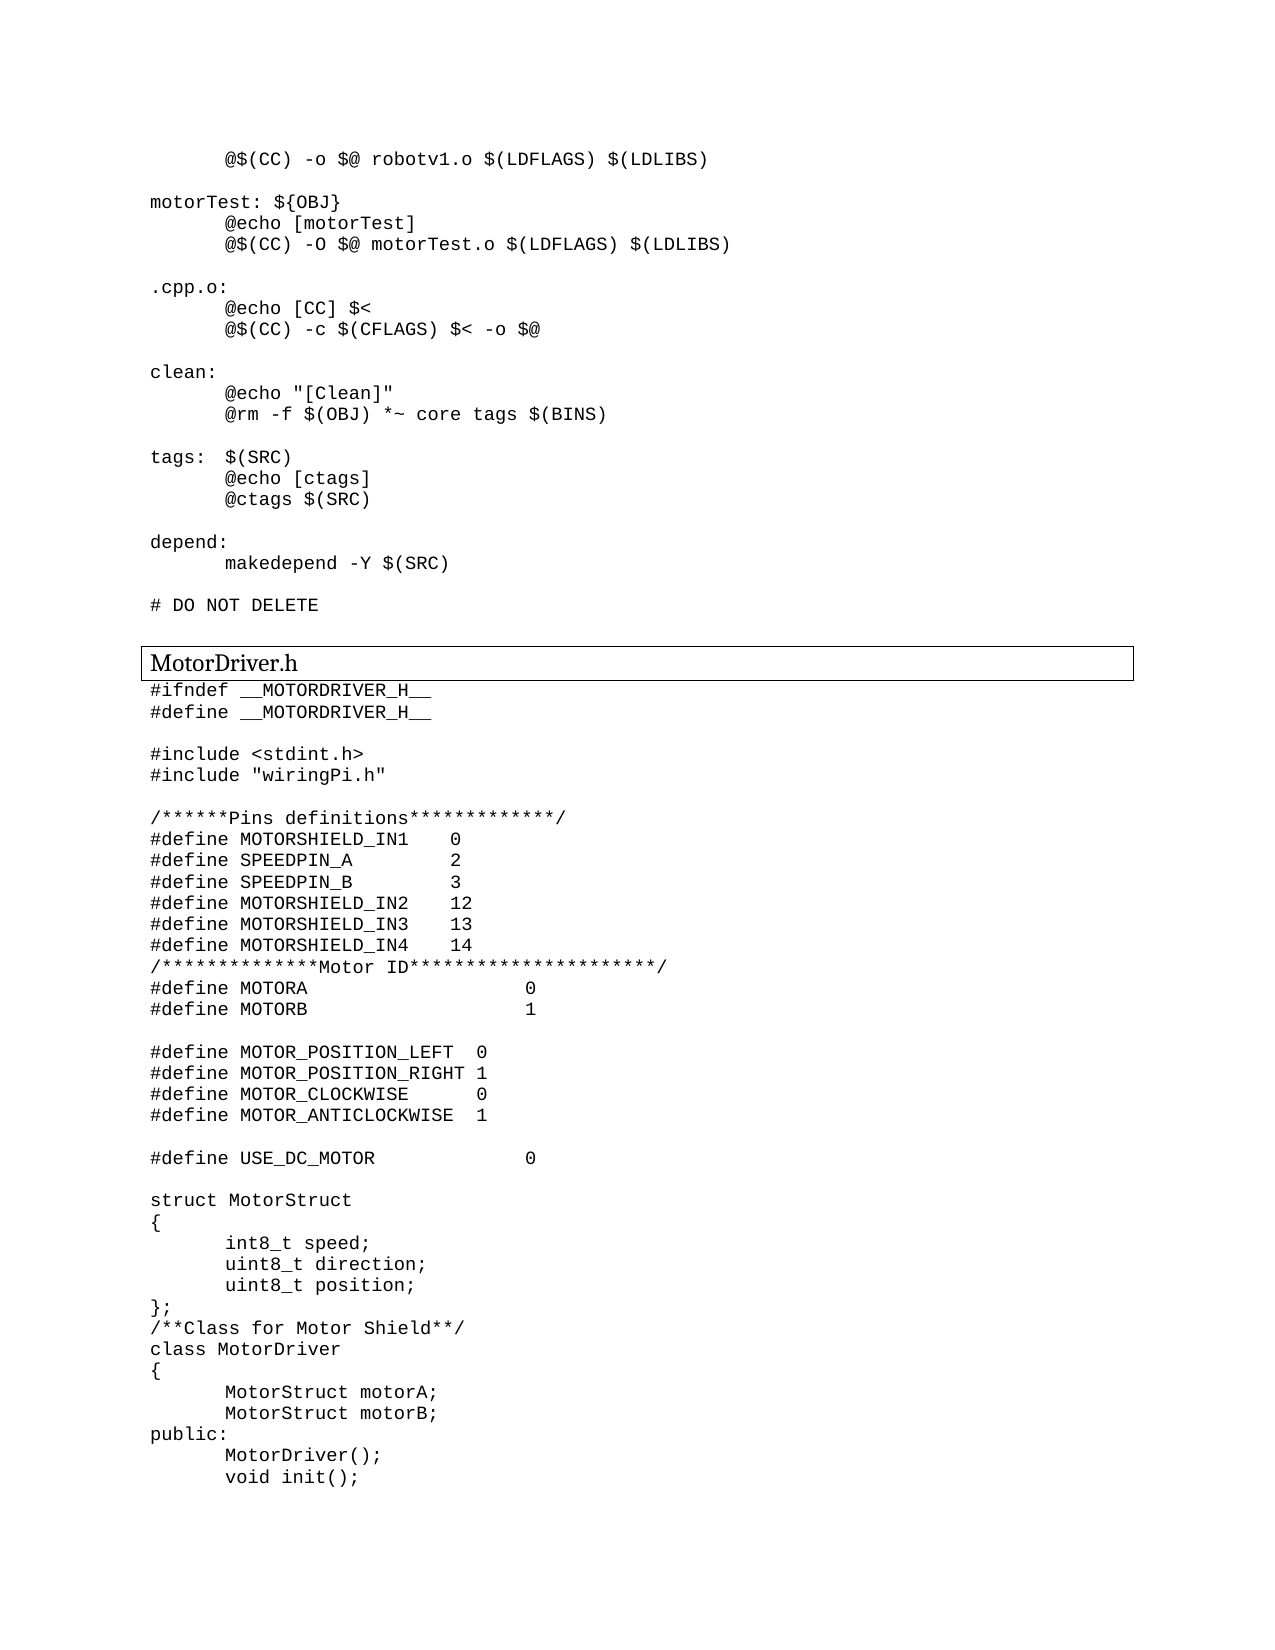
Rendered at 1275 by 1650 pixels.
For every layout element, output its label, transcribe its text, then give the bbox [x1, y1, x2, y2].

text int8_t speed; [150, 1234, 1125, 1255]
text #define MOTORA 0 [150, 979, 1125, 1000]
text MotorDriver(); [150, 1446, 1125, 1467]
text void init(); [150, 1467, 1125, 1489]
text #define MOTOR_POSITION_LEFT 0 [150, 1042, 1125, 1064]
text MotorStruct motorA; [150, 1382, 1125, 1404]
text class MotorDriver [150, 1340, 1125, 1361]
text @echo "[Clean]" [150, 384, 1125, 405]
text }; [150, 1297, 1125, 1319]
text clean: [150, 362, 1125, 384]
text #define MOTORB 1 [150, 1000, 1125, 1021]
text depend: [150, 532, 1125, 554]
text #define USE_DC_MOTOR 0 [150, 1149, 1125, 1170]
text tags: $(SRC) [150, 447, 1125, 469]
text #define MOTORSHIELD_IN3 13 [150, 915, 1125, 936]
text # DO NOT DELETE [150, 596, 1125, 617]
text @$(CC) -c $(CFLAGS) $< -o $@ [150, 320, 1125, 341]
text .cpp.o: [150, 277, 1125, 299]
text #ifndef __MOTORDRIVER_H__ [150, 681, 1125, 702]
text @$(CC) -o $@ robotv1.o $(LDFLAGS) $(LDLIBS) [150, 150, 1125, 171]
text /******Pins definitions*************/ [150, 809, 1125, 830]
text makedepend -Y $(SRC) [150, 554, 1125, 575]
text /**Class for Motor Shield**/ [150, 1319, 1125, 1340]
text MotorDriver.h [142, 647, 1133, 680]
text uint8_t position; [150, 1276, 1125, 1297]
text #define __MOTORDRIVER_H__ [150, 702, 1125, 724]
text @$(CC) -O $@ motorTest.o $(LDFLAGS) $(LDLIBS) [150, 235, 1125, 256]
text #define SPEEDPIN_A 2 [150, 851, 1125, 872]
text #define MOTOR_POSITION_RIGHT 1 [150, 1064, 1125, 1085]
text @echo [ctags] [150, 469, 1125, 490]
text public: [150, 1425, 1125, 1446]
text #include "wiringPi.h" [150, 766, 1125, 787]
text @ctags $(SRC) [150, 490, 1125, 511]
text #define MOTORSHIELD_IN1 0 [150, 830, 1125, 851]
text /**************Motor ID**********************/ [150, 957, 1125, 979]
text { [150, 1361, 1125, 1382]
text #define MOTOR_ANTICLOCKWISE 1 [150, 1106, 1125, 1127]
text { [150, 1212, 1125, 1234]
text @rm -f $(OBJ) *~ core tags $(BINS) [150, 405, 1125, 426]
text #define SPEEDPIN_B 3 [150, 872, 1125, 894]
text struct MotorStruct [150, 1191, 1125, 1212]
text #define MOTORSHIELD_IN2 12 [150, 894, 1125, 915]
text @echo [CC] $< [150, 299, 1125, 320]
text MotorStruct motorB; [150, 1404, 1125, 1425]
text motorTest: ${OBJ} [150, 192, 1125, 214]
text #include <stdint.h> [150, 745, 1125, 766]
text uint8_t direction; [150, 1255, 1125, 1276]
text #define MOTORSHIELD_IN4 14 [150, 936, 1125, 957]
text @echo [motorTest] [150, 214, 1125, 235]
text #define MOTOR_CLOCKWISE 0 [150, 1085, 1125, 1106]
